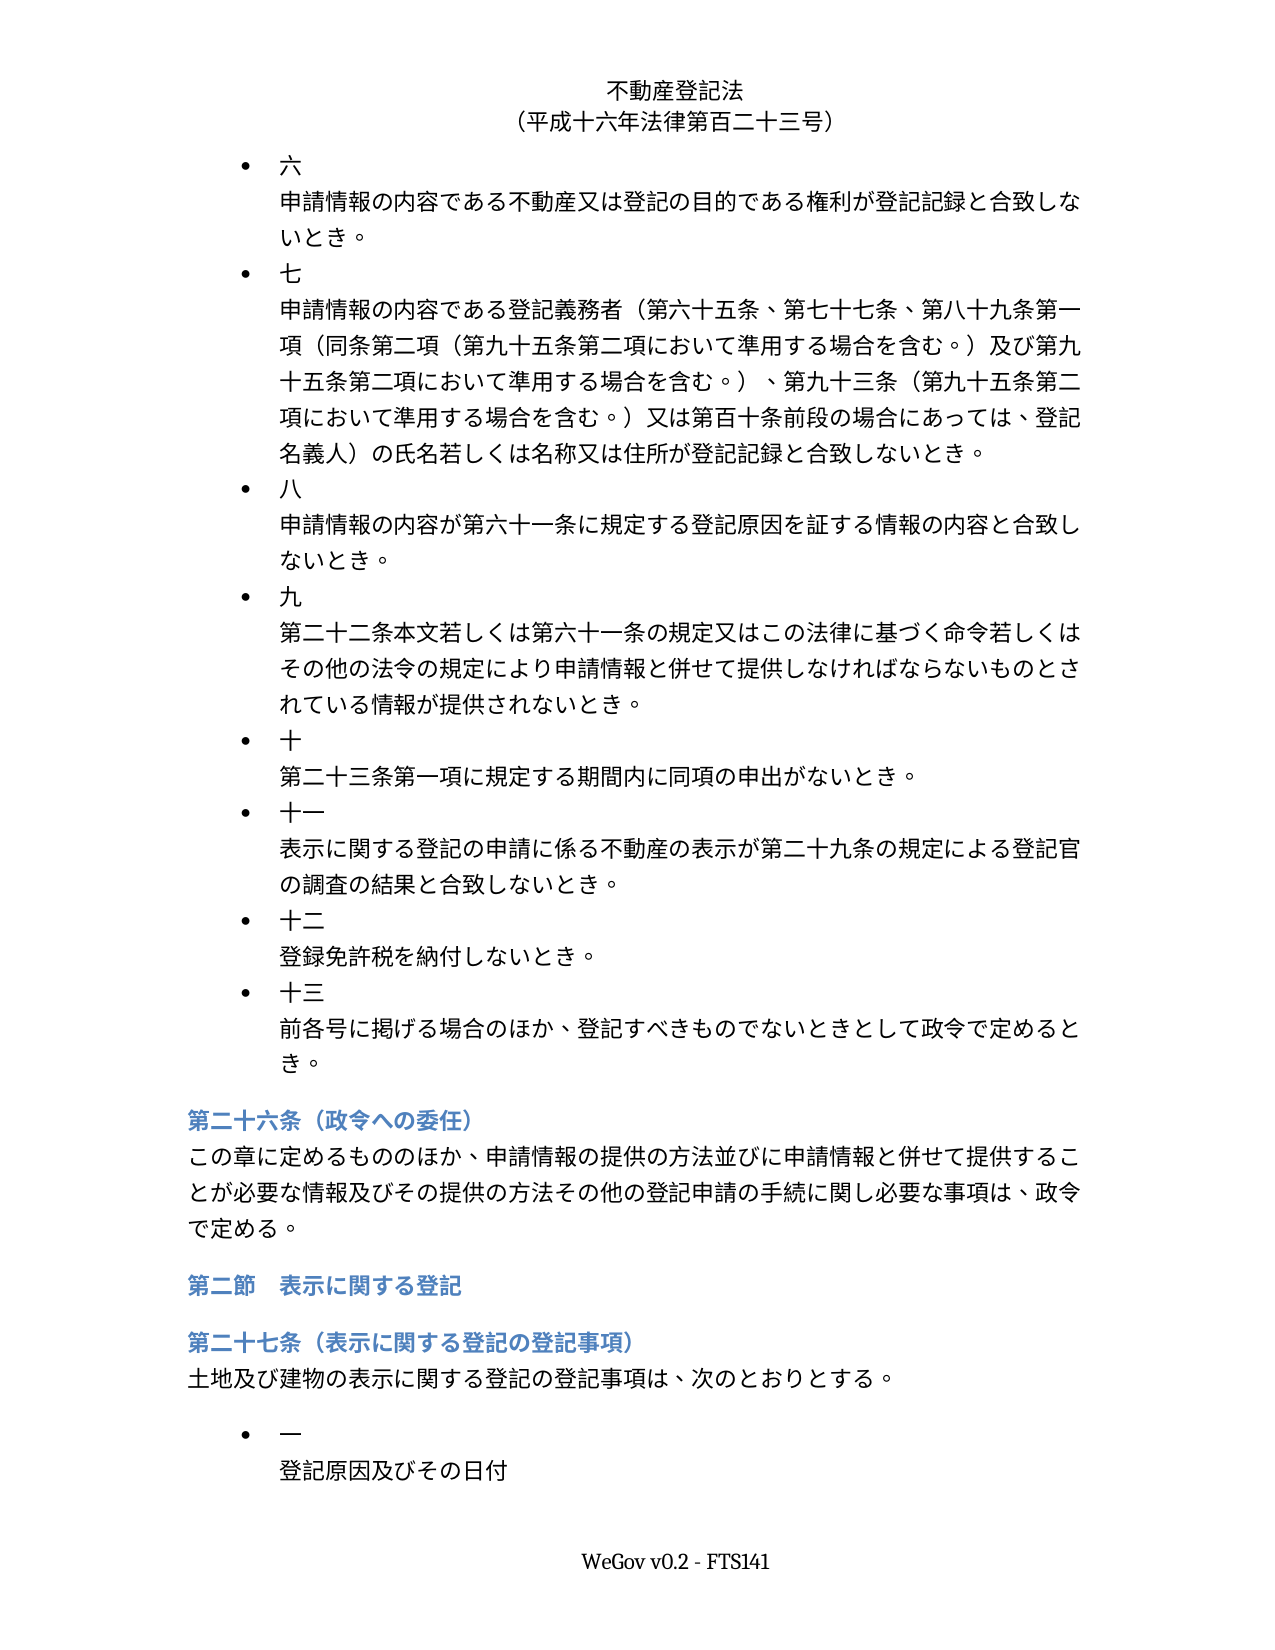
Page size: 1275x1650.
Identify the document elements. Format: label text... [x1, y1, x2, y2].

subtitle 第二十六条（政令への委任） [187, 1105, 1087, 1136]
list 十二 登録免許税を納付しないとき。 [242, 905, 1087, 972]
list 十 第二十三条第一項に規定する期間内に同項の申出がないとき。 [242, 725, 1087, 792]
subtitle 第二節 表示に関する登記 [187, 1270, 1087, 1301]
list 七 申請情報の内容である登記義務者（第六十五条、第七十七条、第八十九条第一項（同条第二項（第九十五条第二項において準用する場合を含む。）及び第九十五条第二項において準用する場合を含む。）、第九十三条（第九十五条第二項において準用する場合を含む。）又は第百十条前段の場合にあっては、登記名義人）の氏名若しくは名称又は住所が登記記録と合致しないとき。 [242, 258, 1087, 469]
list 九 第二十二条本文若しくは第六十一条の規定又はこの法律に基づく命令若しくはその他の法令の規定により申請情報と併せて提供しなければならないものとされている情報が提供されないとき。 [242, 581, 1087, 720]
text 土地及び建物の表示に関する登記の登記事項は、次のとおりとする。 [187, 1362, 1087, 1394]
list 八 申請情報の内容が第六十一条に規定する登記原因を証する情報の内容と合致しないとき。 [242, 473, 1087, 577]
text この章に定めるもののほか、申請情報の提供の方法並びに申請情報と併せて提供することが必要な情報及びその提供の方法その他の登記申請の手続に関し必要な事項は、政令で定める。 [187, 1141, 1087, 1244]
list 一 登記原因及びその日付 [242, 1419, 1087, 1486]
list 十三 前各号に掲げる場合のほか、登記すべきものでないときとして政令で定めるとき。 [242, 977, 1087, 1080]
subtitle 第二十七条（表示に関する登記の登記事項） [187, 1327, 1087, 1358]
list 十一 表示に関する登記の申請に係る不動産の表示が第二十九条の規定による登記官の調査の結果と合致しないとき。 [242, 797, 1087, 900]
list 六 申請情報の内容である不動産又は登記の目的である権利が登記記録と合致しないとき。 [242, 150, 1087, 253]
